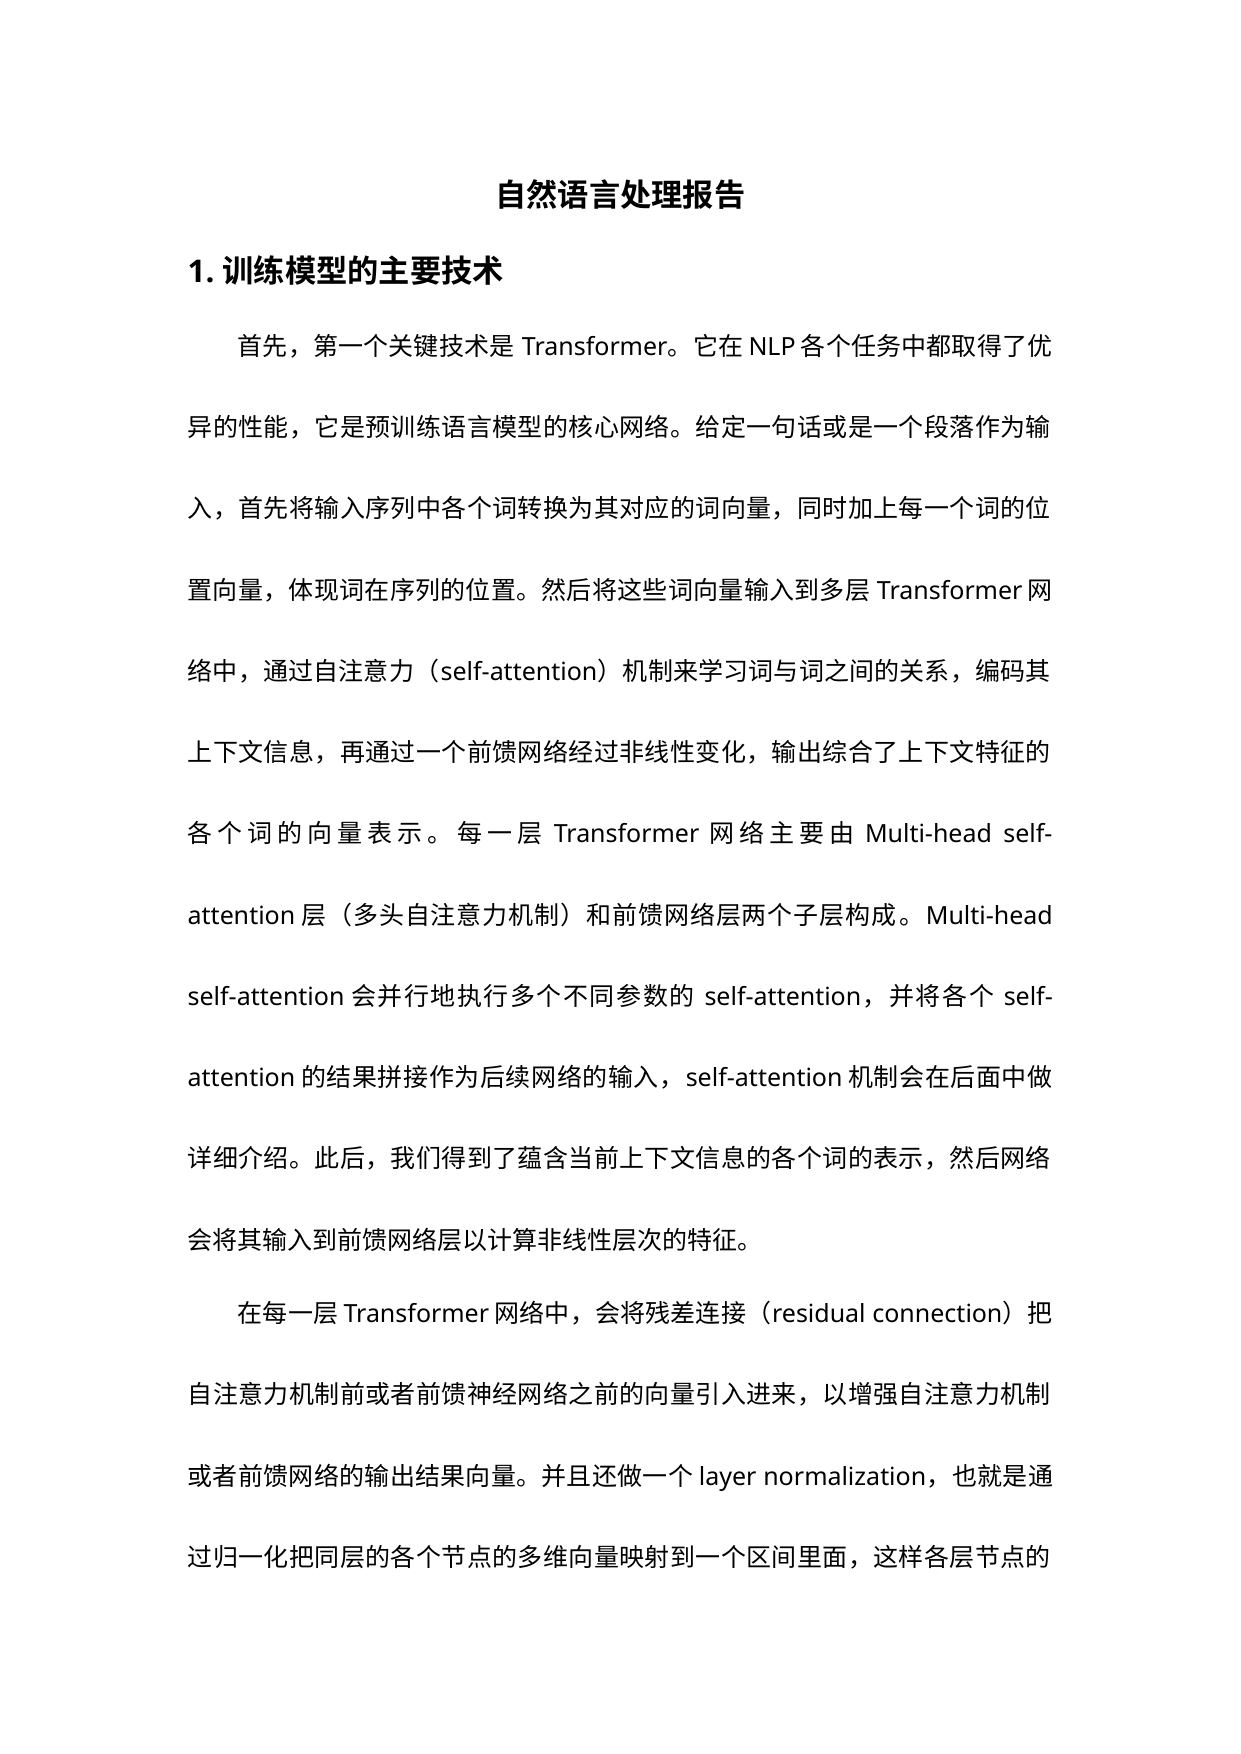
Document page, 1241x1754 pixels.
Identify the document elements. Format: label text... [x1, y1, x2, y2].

text 自然语言处理报告 [187, 162, 1053, 227]
list 训练模型的主要技术 [187, 238, 1053, 303]
text 首先，第一个关键技术是 Transformer。它在NLP各个任务中都取得了优异的性能，它是预训练语言模型的核心网络。给定一句话或是一个段落作为输入，首先将输入序列中各个词转换为其对应的词向量，同时加上每一个词的位置向量，体现词在序列的位置。然后将这些词向量输入到多层Transformer网络中，通过自注意力（self-attention）机制来学习词与词之间的关系，编码其上下文信息，再通过一个前馈网络经过非线性变化，输出综合了上下文特征的各个词的向量表示。每一层Transformer网络主要由Multi-head self-attention层（多头自注意力机制）和前馈网络层两个子层构成。Multi-head self-attention会并行地执行多个不同参数的 self-attention，并将各个 self-attention的结果拼接作为后续网络的输入，self-attention机制会在后面中做详细介绍。此后，我们得到了蕴含当前上下文信息的各个词的表示，然后网络会将其输入到前馈网络层以计算非线性层次的特征。 [187, 313, 1053, 1272]
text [187, 1280, 1053, 1589]
